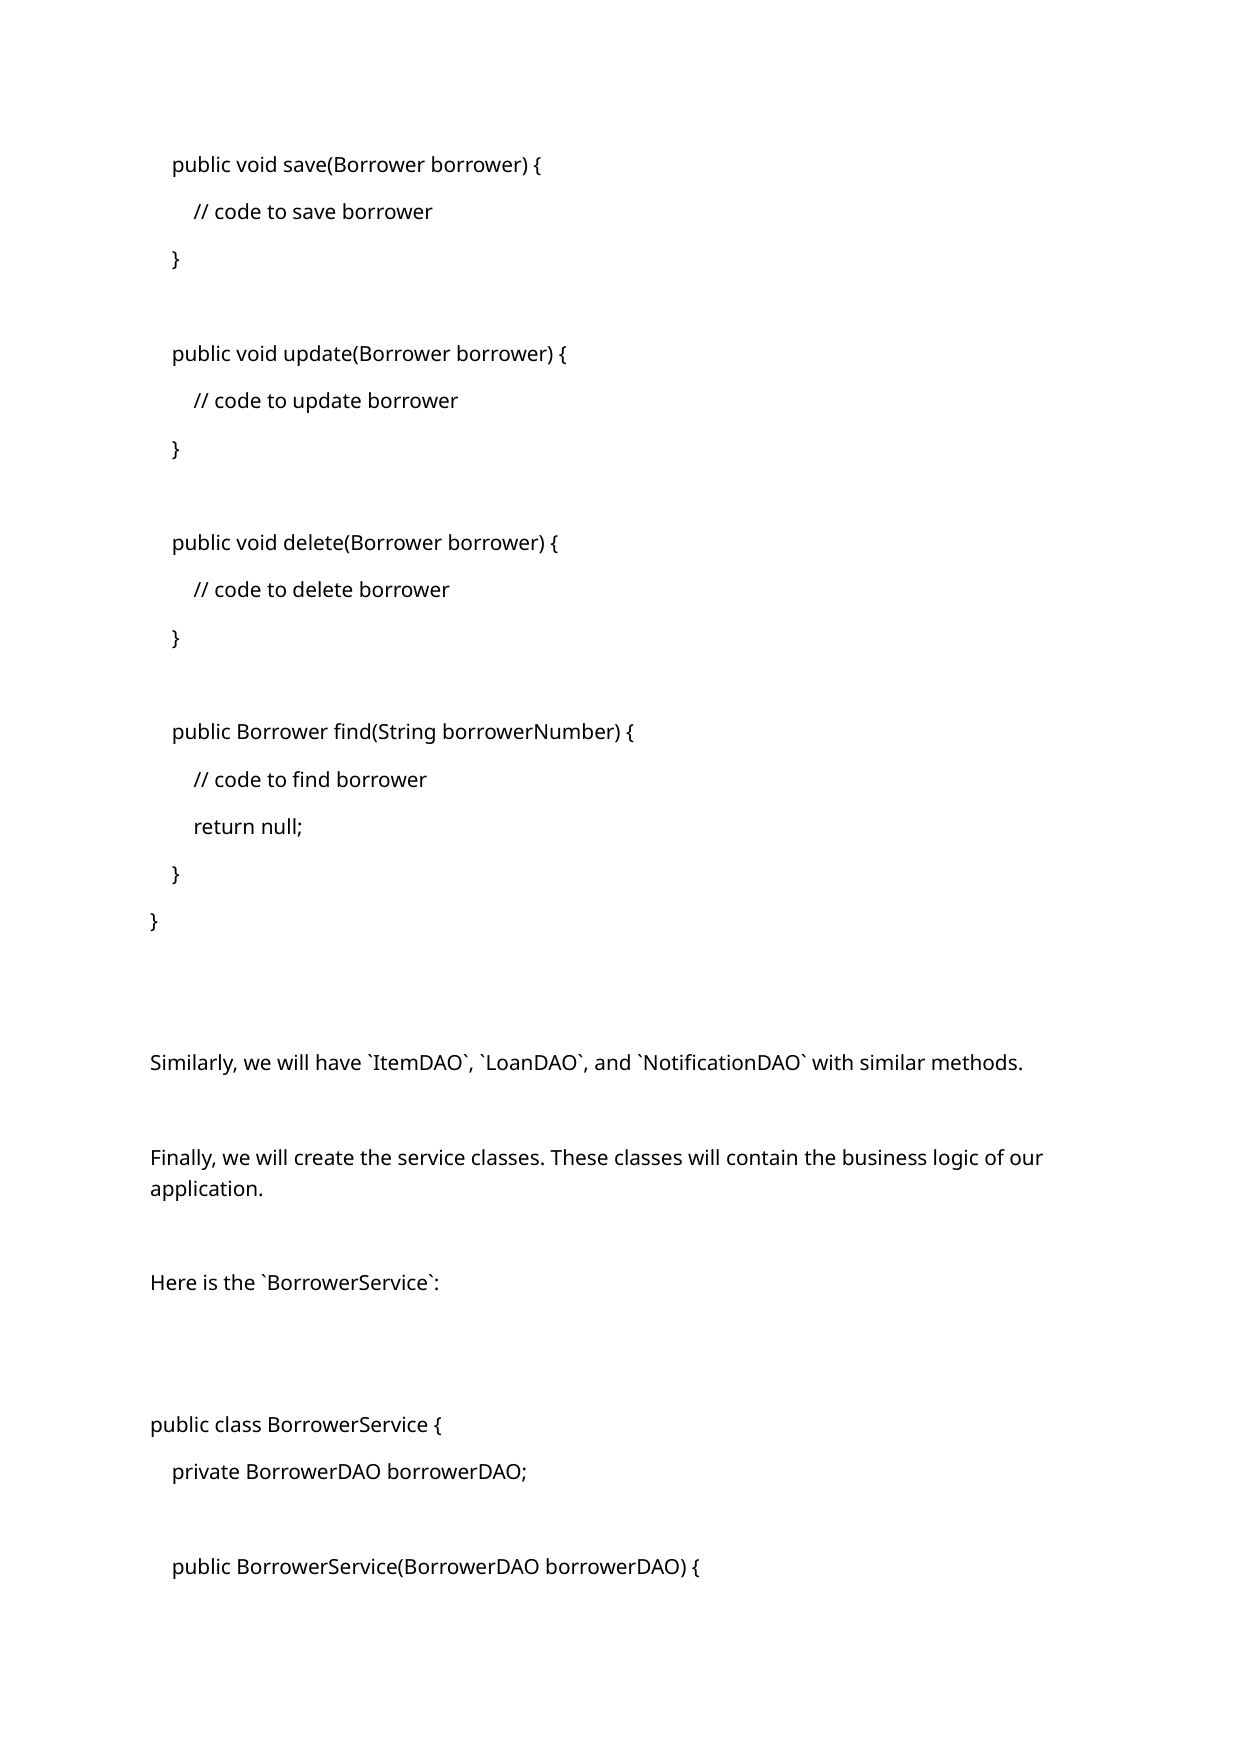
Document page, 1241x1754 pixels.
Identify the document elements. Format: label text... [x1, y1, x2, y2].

text // code to find borrower [150, 765, 1090, 793]
text } [150, 859, 1090, 888]
text public class BorrowerService { [150, 1410, 1090, 1439]
text public void save(Borrower borrower) { [150, 150, 1090, 178]
text Finally, we will create the service classes. These classes will contain the business logic of our application. [150, 1143, 1090, 1202]
text public Borrower find(String borrowerNumber) { [150, 717, 1090, 746]
text public void delete(Borrower borrower) { [150, 528, 1090, 557]
text } [150, 434, 1090, 462]
text private BorrowerDAO borrowerDAO; [150, 1457, 1090, 1486]
text return null; [150, 812, 1090, 841]
text // code to save borrower [150, 197, 1090, 226]
text Similarly, we will have `ItemDAO`, `LoanDAO`, and `NotificationDAO` with similar methods. [150, 1048, 1090, 1077]
text public BorrowerService(BorrowerDAO borrowerDAO) { [150, 1552, 1090, 1581]
text } [150, 907, 1090, 935]
text public void update(Borrower borrower) { [150, 339, 1090, 368]
text // code to update borrower [150, 386, 1090, 415]
text // code to delete borrower [150, 576, 1090, 604]
text } [150, 623, 1090, 651]
text Here is the `BorrowerService`: [150, 1268, 1090, 1297]
text } [150, 244, 1090, 273]
